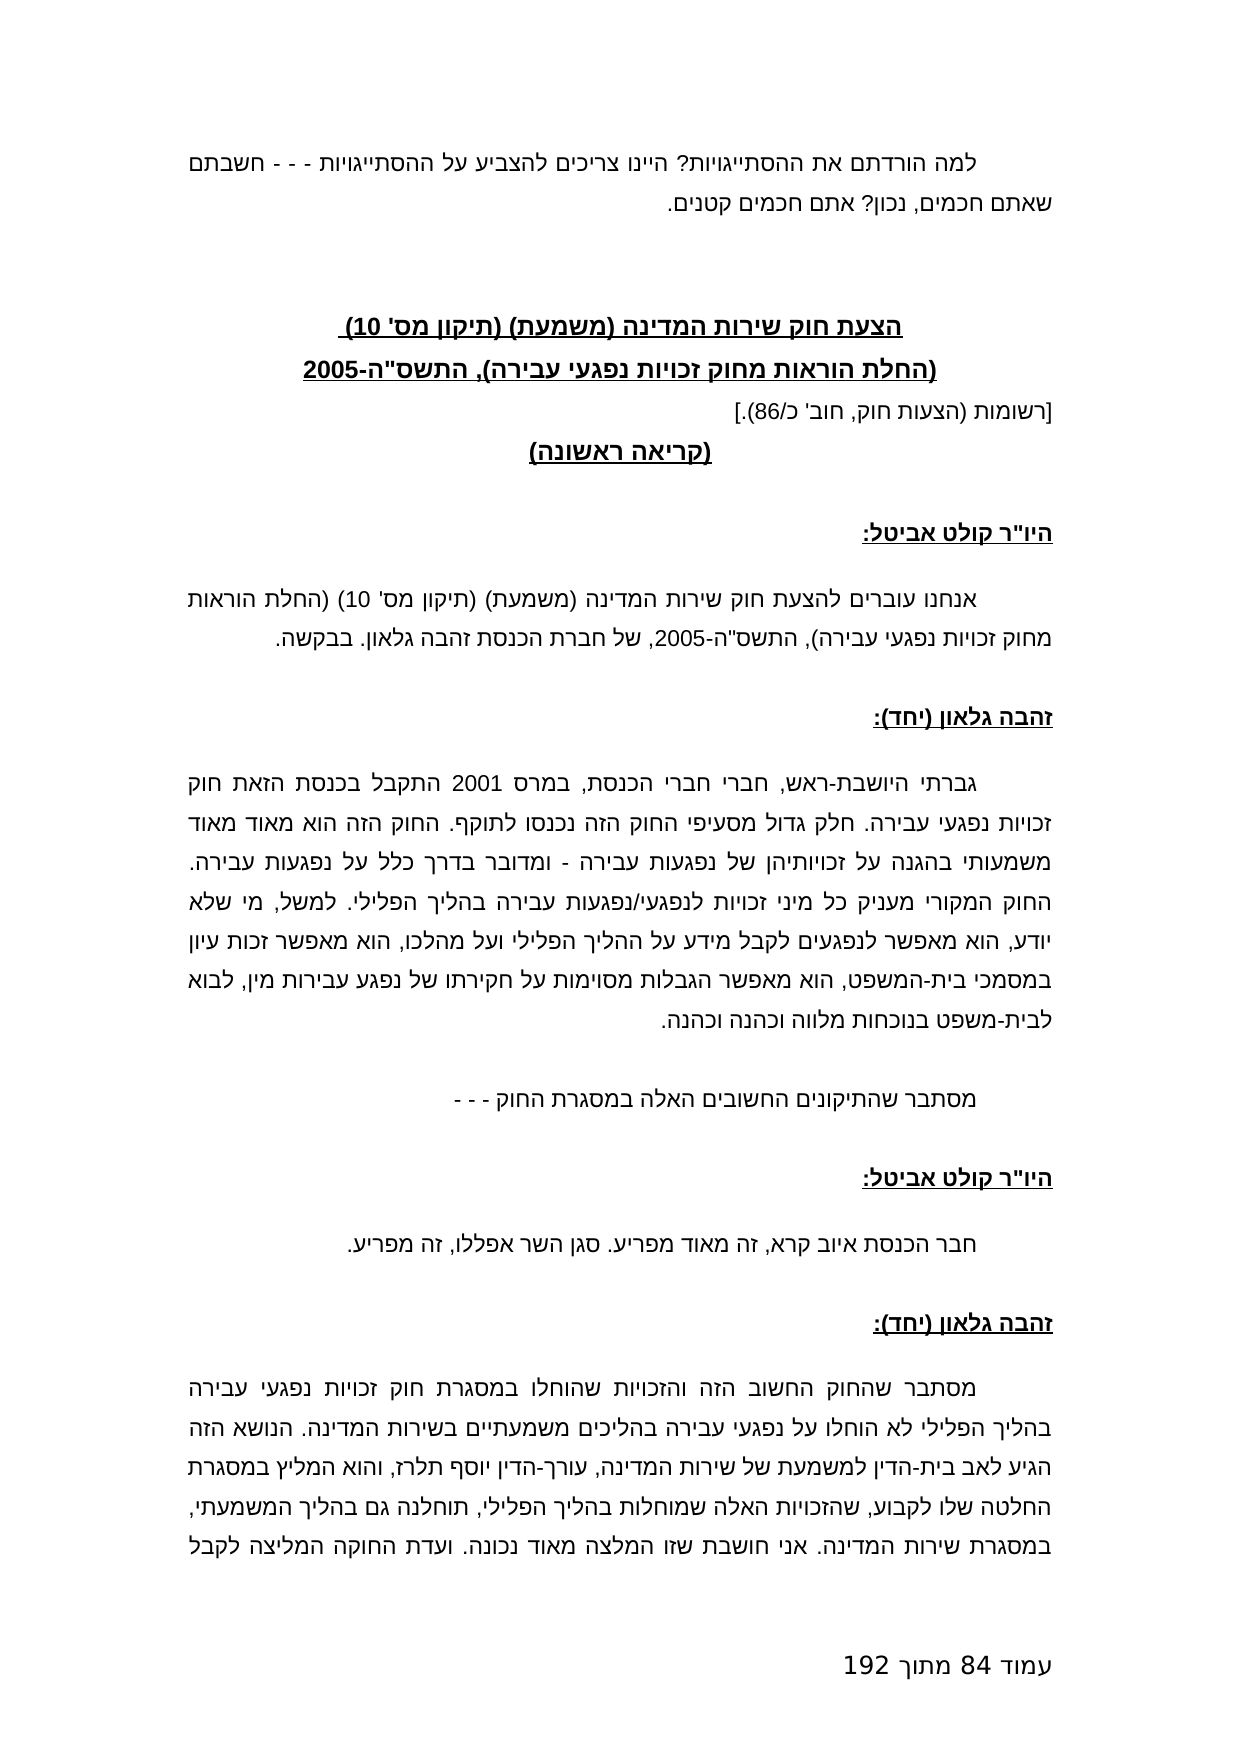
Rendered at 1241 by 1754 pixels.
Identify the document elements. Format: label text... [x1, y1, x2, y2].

text (קריאה ראשונה) [187, 437, 1053, 466]
text היו"ר קולט אביטל: [187, 520, 1053, 546]
text אנחנו עוברים להצעת חוק שירות המדינה (משמעת) (תיקון מס' 10) (החלת הוראות מחוק זכויות נפגעי עבירה), התשס"ה-2005, של חברת הכנסת זהבה גלאון. בבקשה. [187, 586, 1053, 652]
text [187, 1375, 1053, 1560]
text [רשומות (הצעות חוק, חוב' כ/86).] [187, 398, 1053, 424]
text הצעת חוק שירות המדינה (משמעת) (תיקון מס' 10) (החלת הוראות מחוק זכויות נפגעי עבירה), התשס"ה-2005 [187, 312, 1053, 383]
text למה הורדתם את ההסתייגויות? היינו צריכים להצביע על ההסתייגויות - - - חשבתם שאתם חכמים, נכון? אתם חכמים קטנים. [187, 150, 1053, 216]
text חבר הכנסת איוב קרא, זה מאוד מפריע. סגן השר אפללו, זה מפריע. [187, 1231, 1053, 1257]
text גברתי היושבת-ראש, חברי חברי הכנסת, במרס 2001 התקבל בכנסת הזאת חוק זכויות נפגעי עבירה. חלק גדול מסעיפי החוק הזה נכנסו לתוקף. החוק הזה הוא מאוד מאוד משמעותי בהגנה על זכויותיהן של נפגעות עבירה - ומדובר בדרך כלל על נפגעות עבירה. החוק המקורי מעניק כל מיני זכויות לנפגעי/נפגעות עבירה בהליך הפלילי. למשל, מי שלא יודע, הוא מאפשר לנפגעים לקבל מידע על ההליך הפלילי ועל מהלכו, הוא מאפשר זכות עיון במסמכי בית-המשפט, הוא מאפשר הגבלות מסוימות על חקירתו של נפגע עבירות מין, לבוא לבית-משפט בנוכחות מלווה וכהנה וכהנה. [187, 770, 1053, 1033]
text היו"ר קולט אביטל: [187, 1165, 1053, 1191]
text מסתבר שהתיקונים החשובים האלה במסגרת החוק - - - [187, 1086, 1053, 1112]
text זהבה גלאון (יחד): [187, 1309, 1053, 1336]
text זהבה גלאון (יחד): [187, 704, 1053, 731]
